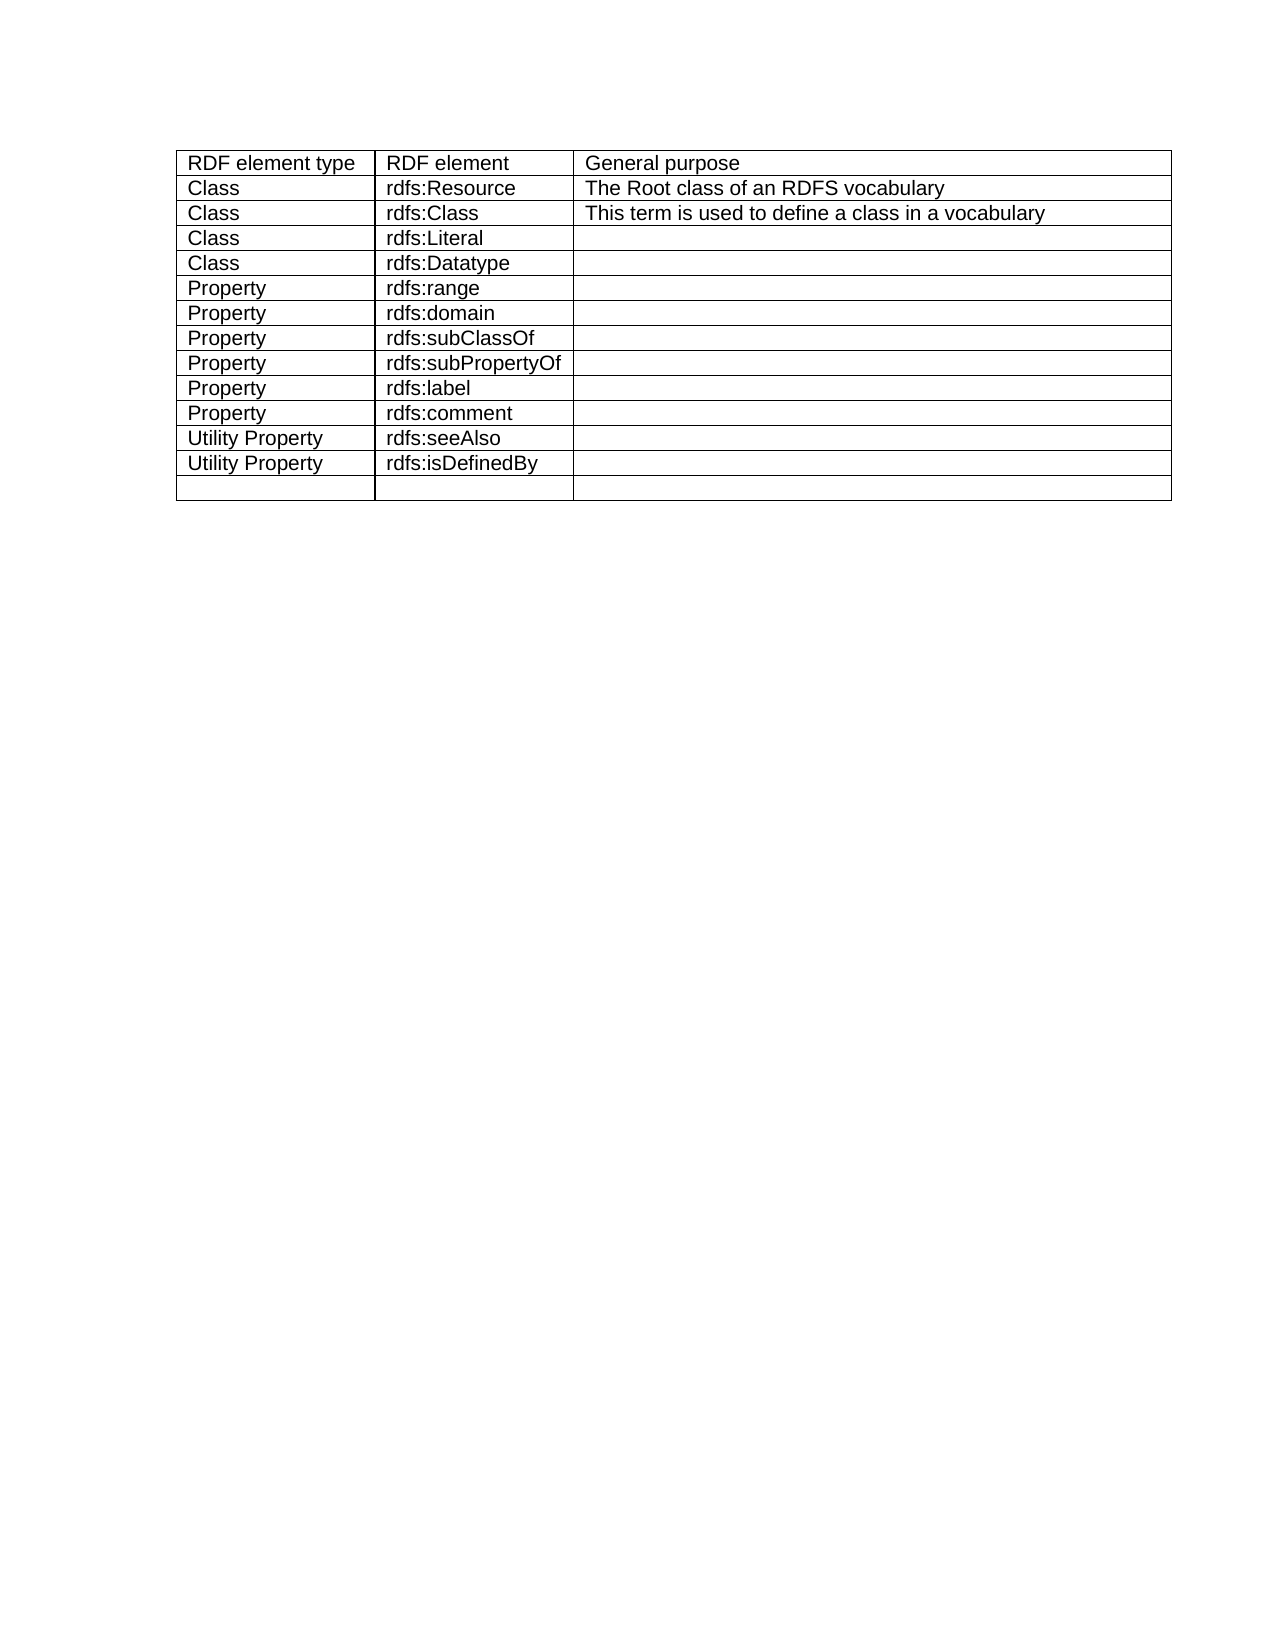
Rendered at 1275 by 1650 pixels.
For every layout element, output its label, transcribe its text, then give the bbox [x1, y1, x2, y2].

table_cell Property [177, 301, 374, 325]
table_cell Property [177, 326, 374, 350]
table_cell Class [177, 226, 374, 250]
table_cell [574, 426, 1171, 450]
table_cell This term is used to define a class in a vocabulary [574, 201, 1171, 225]
table_cell rdfs:comment [376, 401, 573, 425]
table_cell Class [177, 251, 374, 275]
table_cell The Root class of an RDFS vocabulary [574, 176, 1171, 200]
table_cell [574, 376, 1171, 400]
table_cell Class [177, 176, 374, 200]
table_cell rdfs:Class [376, 201, 573, 225]
table_cell [574, 326, 1171, 350]
table_cell rdfs:subClassOf [376, 326, 573, 350]
table_header RDF element [376, 151, 573, 175]
table_cell Utility Property [177, 426, 374, 450]
table_cell [574, 451, 1171, 475]
table_cell rdfs:Literal [376, 226, 573, 250]
table_cell [574, 276, 1171, 300]
table_cell [376, 476, 573, 500]
table_cell [574, 226, 1171, 250]
table_cell rdfs:Resource [376, 176, 573, 200]
table_cell rdfs:subPropertyOf [376, 351, 573, 375]
table_cell Property [177, 376, 374, 400]
table_cell [574, 401, 1171, 425]
table_cell [574, 476, 1171, 500]
table_cell rdfs:range [376, 276, 573, 300]
table_cell rdfs:label [376, 376, 573, 400]
table_cell Utility Property [177, 451, 374, 475]
table_header General purpose [574, 151, 1171, 175]
table_cell [574, 301, 1171, 325]
table_cell rdfs:Datatype [376, 251, 573, 275]
table_cell [574, 251, 1171, 275]
table_cell [177, 476, 374, 500]
table_cell Class [177, 201, 374, 225]
table_cell rdfs:seeAlso [376, 426, 573, 450]
table_cell rdfs:domain [376, 301, 573, 325]
table_cell Property [177, 351, 374, 375]
table_cell Property [177, 276, 374, 300]
table_cell rdfs:isDefinedBy [376, 451, 573, 475]
table_cell [574, 351, 1171, 375]
table_header RDF element type [177, 151, 374, 175]
table_cell Property [177, 401, 374, 425]
